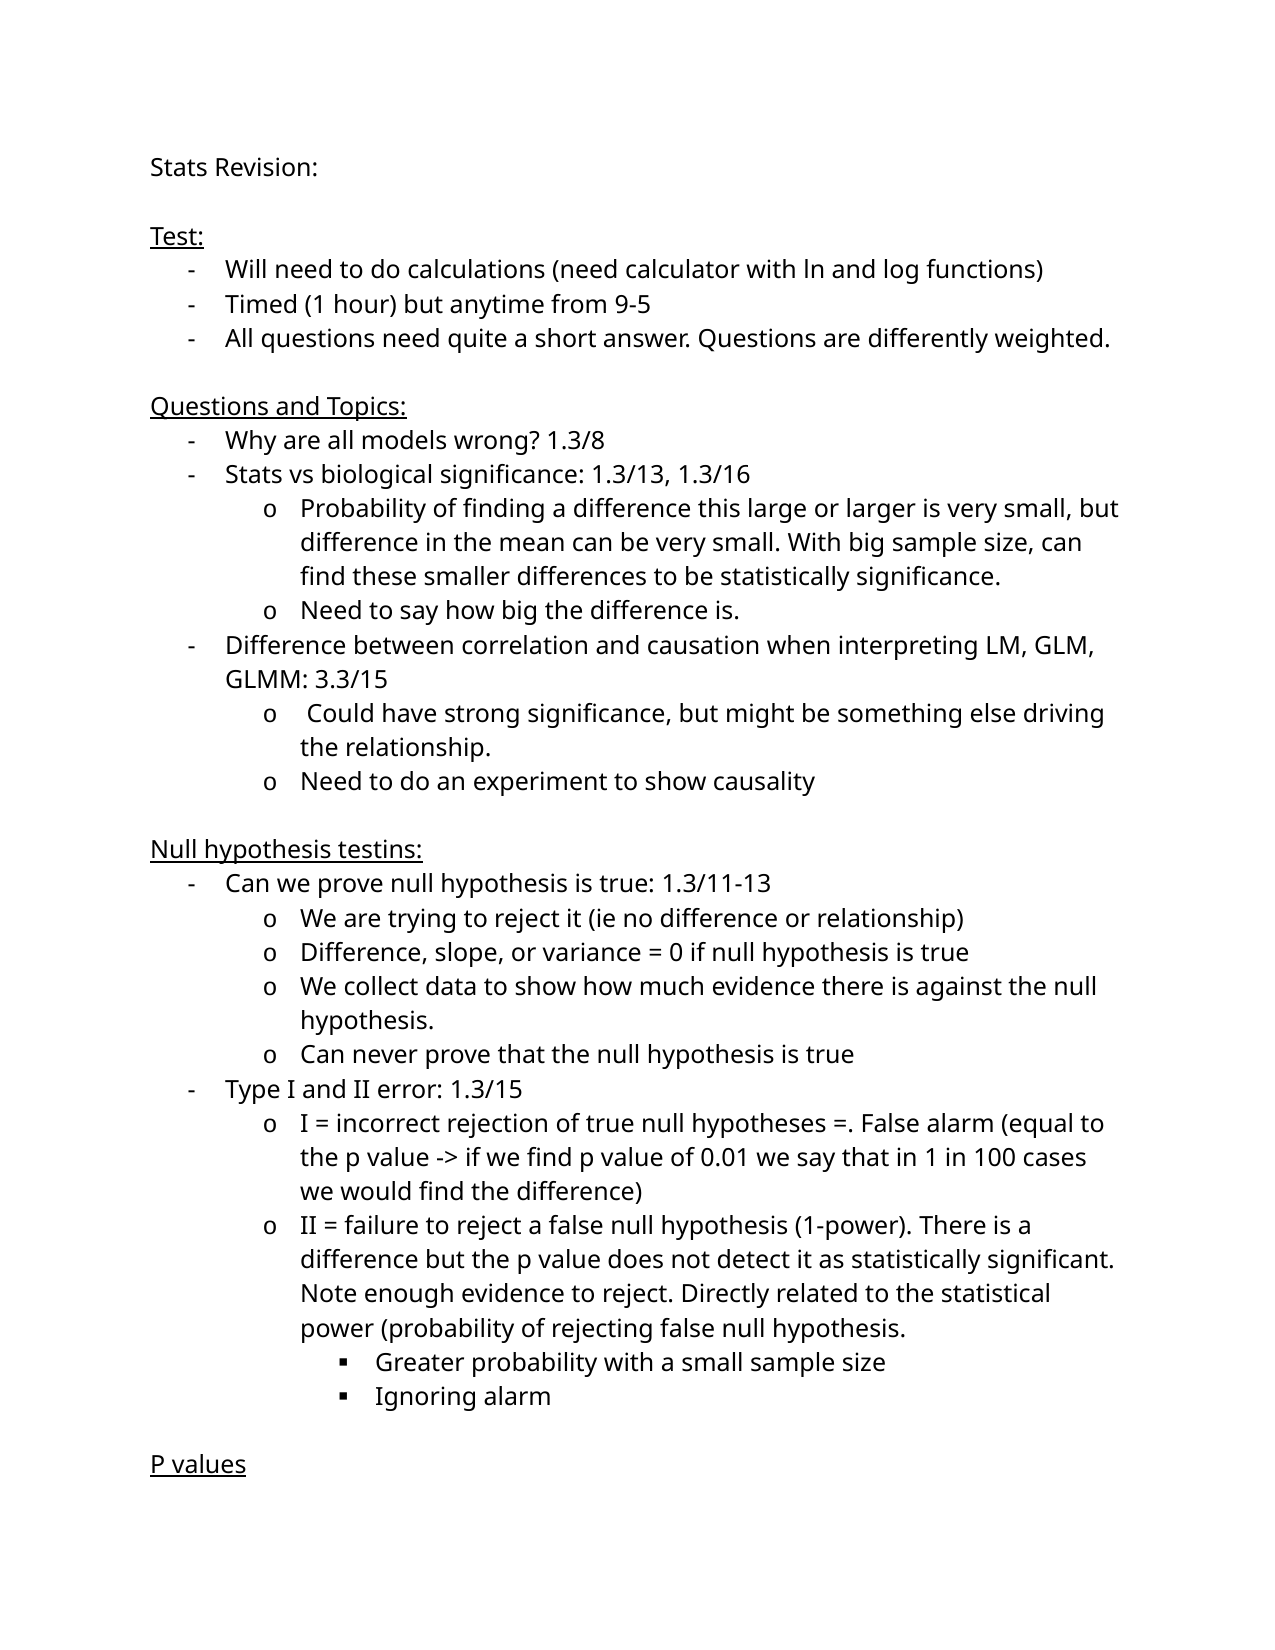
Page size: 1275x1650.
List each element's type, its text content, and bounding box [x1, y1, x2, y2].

list Why are all models wrong? 1.3/8 [187, 422, 1125, 457]
list Ignoring alarm [337, 1378, 1125, 1412]
text Stats Revision: [150, 150, 1125, 184]
text Test: [150, 218, 1125, 252]
list We collect data to show how much evidence there is against the null hypothesis. [262, 969, 1125, 1037]
list Need to say how big the difference is. [262, 593, 1125, 627]
text Null hypothesis testins: [150, 832, 1125, 866]
text Questions and Topics: [150, 388, 1125, 422]
list All questions need quite a short answer. Questions are differently weighted. [187, 320, 1125, 354]
list Probability of finding a difference this large or larger is very small, but difference in the mean can be very small. With big sample size, can find these smaller differences to be statistically significance. [262, 491, 1125, 593]
list Need to do an experiment to show causality [262, 764, 1125, 798]
list Greater probability with a small sample size [337, 1344, 1125, 1378]
list We are trying to reject it (ie no difference or relationship) [262, 900, 1125, 934]
list Can we prove null hypothesis is true: 1.3/11-13 [187, 866, 1125, 900]
list Type I and II error: 1.3/15 [187, 1071, 1125, 1105]
list Can never prove that the null hypothesis is true [262, 1037, 1125, 1071]
list Timed (1 hour) but anytime from 9-5 [187, 286, 1125, 320]
list I = incorrect rejection of true null hypotheses =. False alarm (equal to the p value -> if we find p value of 0.01 we say that in 1 in 100 cases we would find the difference) [262, 1105, 1125, 1208]
text P values [150, 1446, 1125, 1481]
list Could have strong significance, but might be something else driving the relationship. [262, 695, 1125, 764]
list Will need to do calculations (need calculator with ln and log functions) [187, 252, 1125, 286]
list Difference between correlation and causation when interpreting LM, GLM, GLMM: 3.3/15 [187, 627, 1125, 695]
list Difference, slope, or variance = 0 if null hypothesis is true [262, 934, 1125, 969]
list Stats vs biological significance: 1.3/13, 1.3/16 [187, 457, 1125, 491]
list II = failure to reject a false null hypothesis (1-power). There is a difference but the p value does not detect it as statistically significant. Note enough evidence to reject. Directly related to the statistical power (probability of rejecting false null hypothesis. [262, 1208, 1125, 1344]
